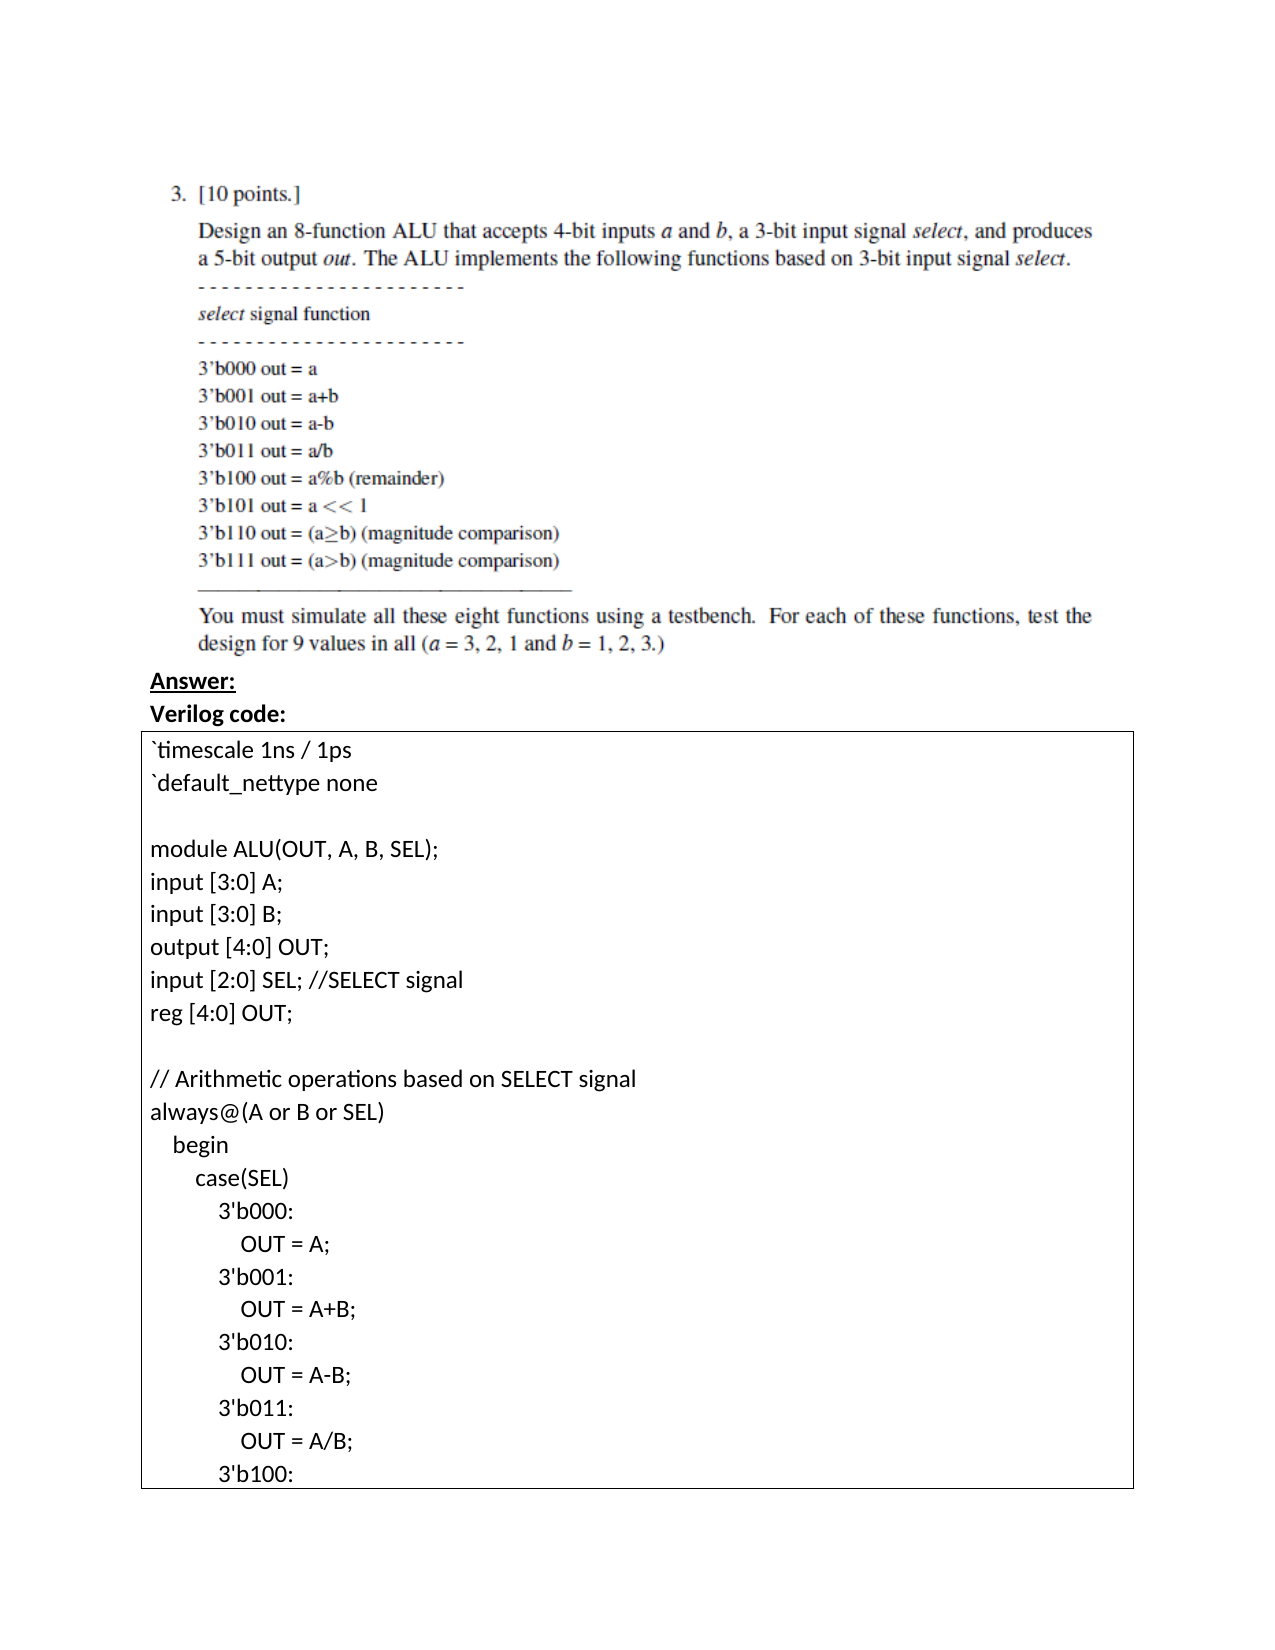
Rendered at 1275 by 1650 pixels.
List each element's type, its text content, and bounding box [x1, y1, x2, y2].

text reg [4:0] OUT; [142, 994, 1133, 1028]
text OUT = A+B; [142, 1291, 1133, 1323]
text input [3:0] B; [142, 896, 1133, 928]
text OUT = A/B; [142, 1422, 1133, 1455]
text Verilog code: [150, 698, 1125, 728]
picture [150, 182, 1125, 663]
text 3'b100: [142, 1455, 1133, 1488]
text begin [142, 1126, 1133, 1159]
text 3'b011: [142, 1389, 1133, 1422]
text 3'b010: [142, 1323, 1133, 1356]
text OUT = A-B; [142, 1356, 1133, 1389]
text // Arithmetic operations based on SELECT signal [142, 1060, 1133, 1093]
text Answer: [150, 665, 1125, 696]
text input [3:0] A; [142, 863, 1133, 896]
text 3'b001: [142, 1258, 1133, 1291]
text `default_nettype none [142, 764, 1133, 797]
text `timescale 1ns / 1ps [142, 732, 1133, 764]
text module ALU(OUT, A, B, SEL); [142, 830, 1133, 863]
text output [4:0] OUT; [142, 928, 1133, 961]
text always@(A or B or SEL) [142, 1093, 1133, 1126]
text case(SEL) [142, 1159, 1133, 1192]
text OUT = A; [142, 1225, 1133, 1258]
text input [2:0] SEL; //SELECT signal [142, 961, 1133, 994]
text 3'b000: [142, 1192, 1133, 1225]
